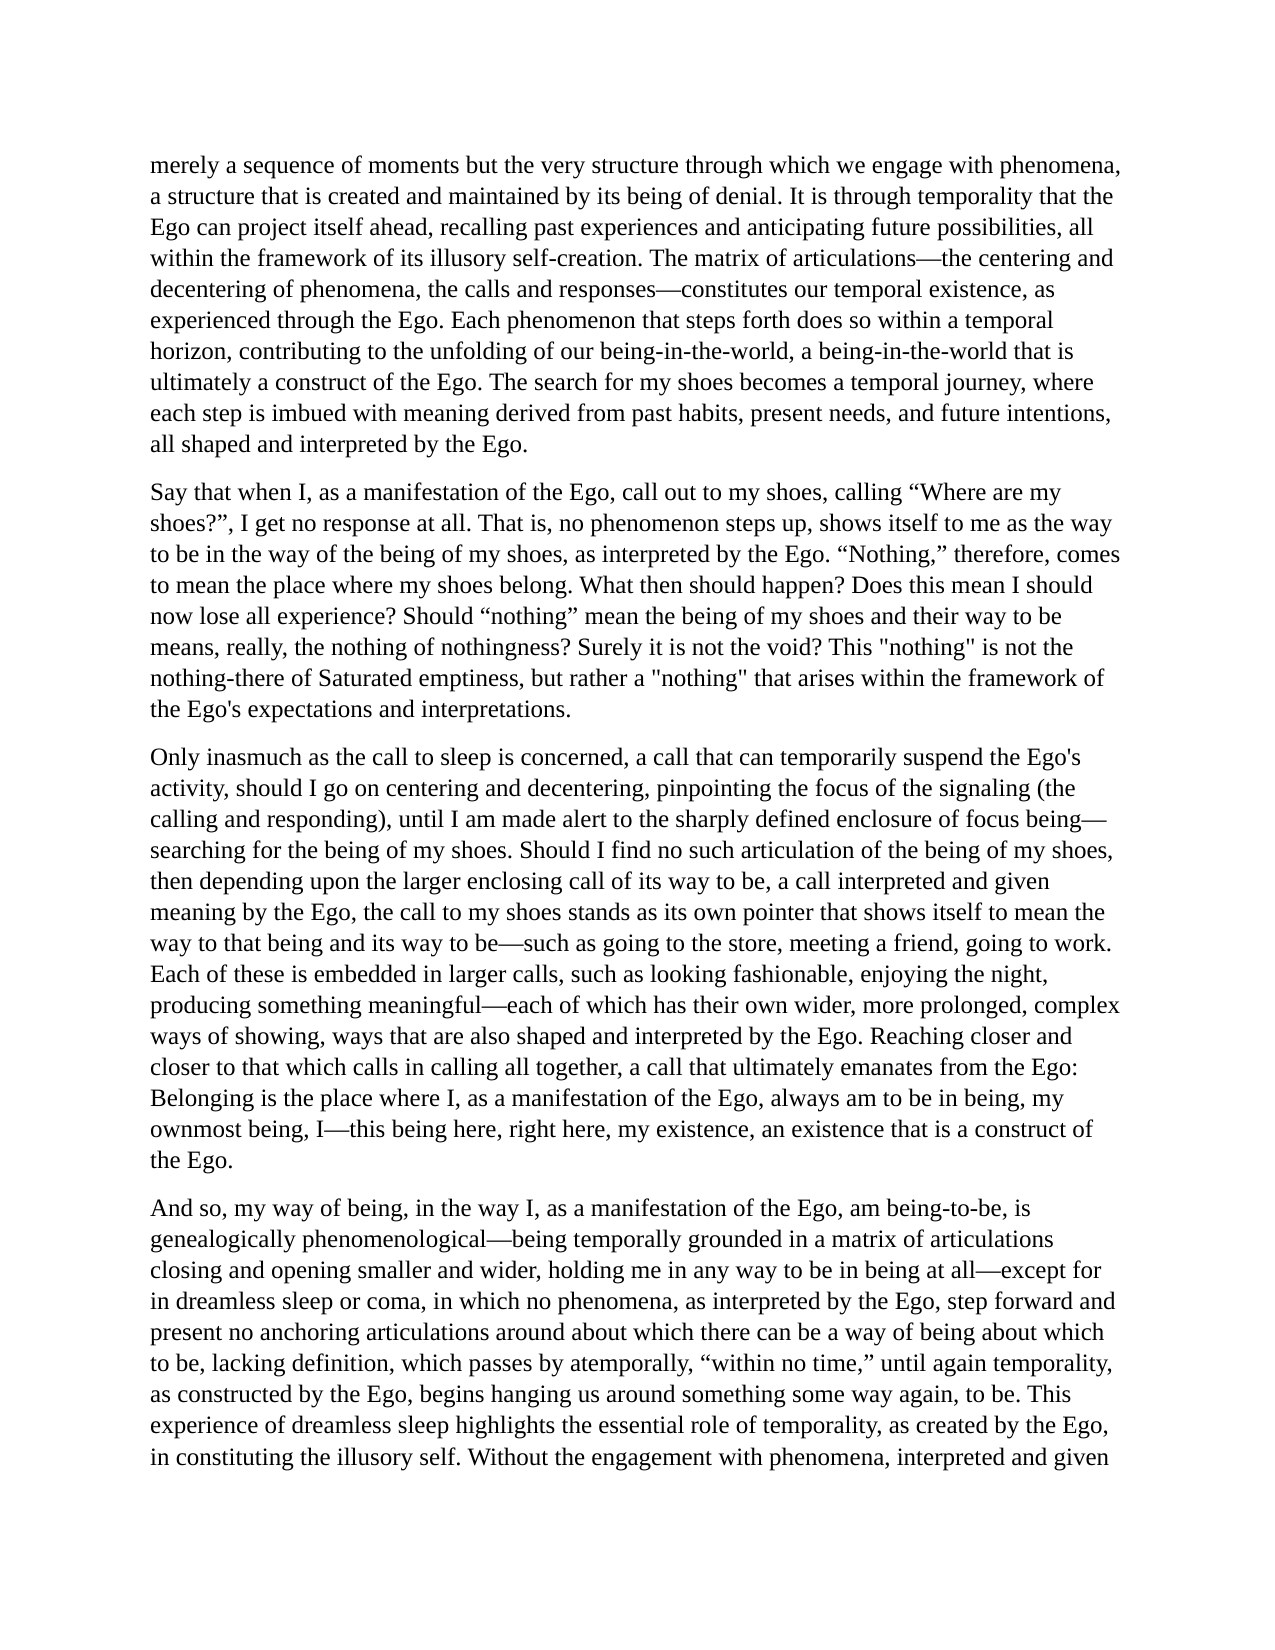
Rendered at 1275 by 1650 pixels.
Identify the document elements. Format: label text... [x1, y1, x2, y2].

text Say that when I, as a manifestation of the Ego, call out to my shoes, calling “Where are my shoes?”, I get no response at all. That is, no phenomenon steps up, shows itself to me as the way to be in the way of the being of my shoes, as interpreted by the Ego. “Nothing,” therefore, comes to mean the place where my shoes belong. What then should happen? Does this mean I should now lose all experience? Should “nothing” mean the being of my shoes and their way to be means, really, the nothing of nothingness? Surely it is not the void? This "nothing" is not the nothing-there of Saturated emptiness, but rather a "nothing" that arises within the framework of the Ego's expectations and interpretations. [150, 477, 1125, 723]
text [150, 1193, 1125, 1470]
text Only inasmuch as the call to sleep is concerned, a call that can temporarily suspend the Ego's activity, should I go on centering and decentering, pinpointing the focus of the signaling (the calling and responding), until I am made alert to the sharply defined enclosure of focus being—searching for the being of my shoes. Should I find no such articulation of the being of my shoes, then depending upon the larger enclosing call of its way to be, a call interpreted and given meaning by the Ego, the call to my shoes stands as its own pointer that shows itself to mean the way to that being and its way to be—such as going to the store, meeting a friend, going to work. Each of these is embedded in larger calls, such as looking fashionable, enjoying the night, producing something meaningful—each of which has their own wider, more prolonged, complex ways of showing, ways that are also shaped and interpreted by the Ego. Reaching closer and closer to that which calls in calling all together, a call that ultimately emanates from the Ego: Belonging is the place where I, as a manifestation of the Ego, always am to be in being, my ownmost being, I—this being here, right here, my existence, an existence that is a construct of the Ego. [150, 742, 1125, 1174]
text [150, 150, 1125, 458]
